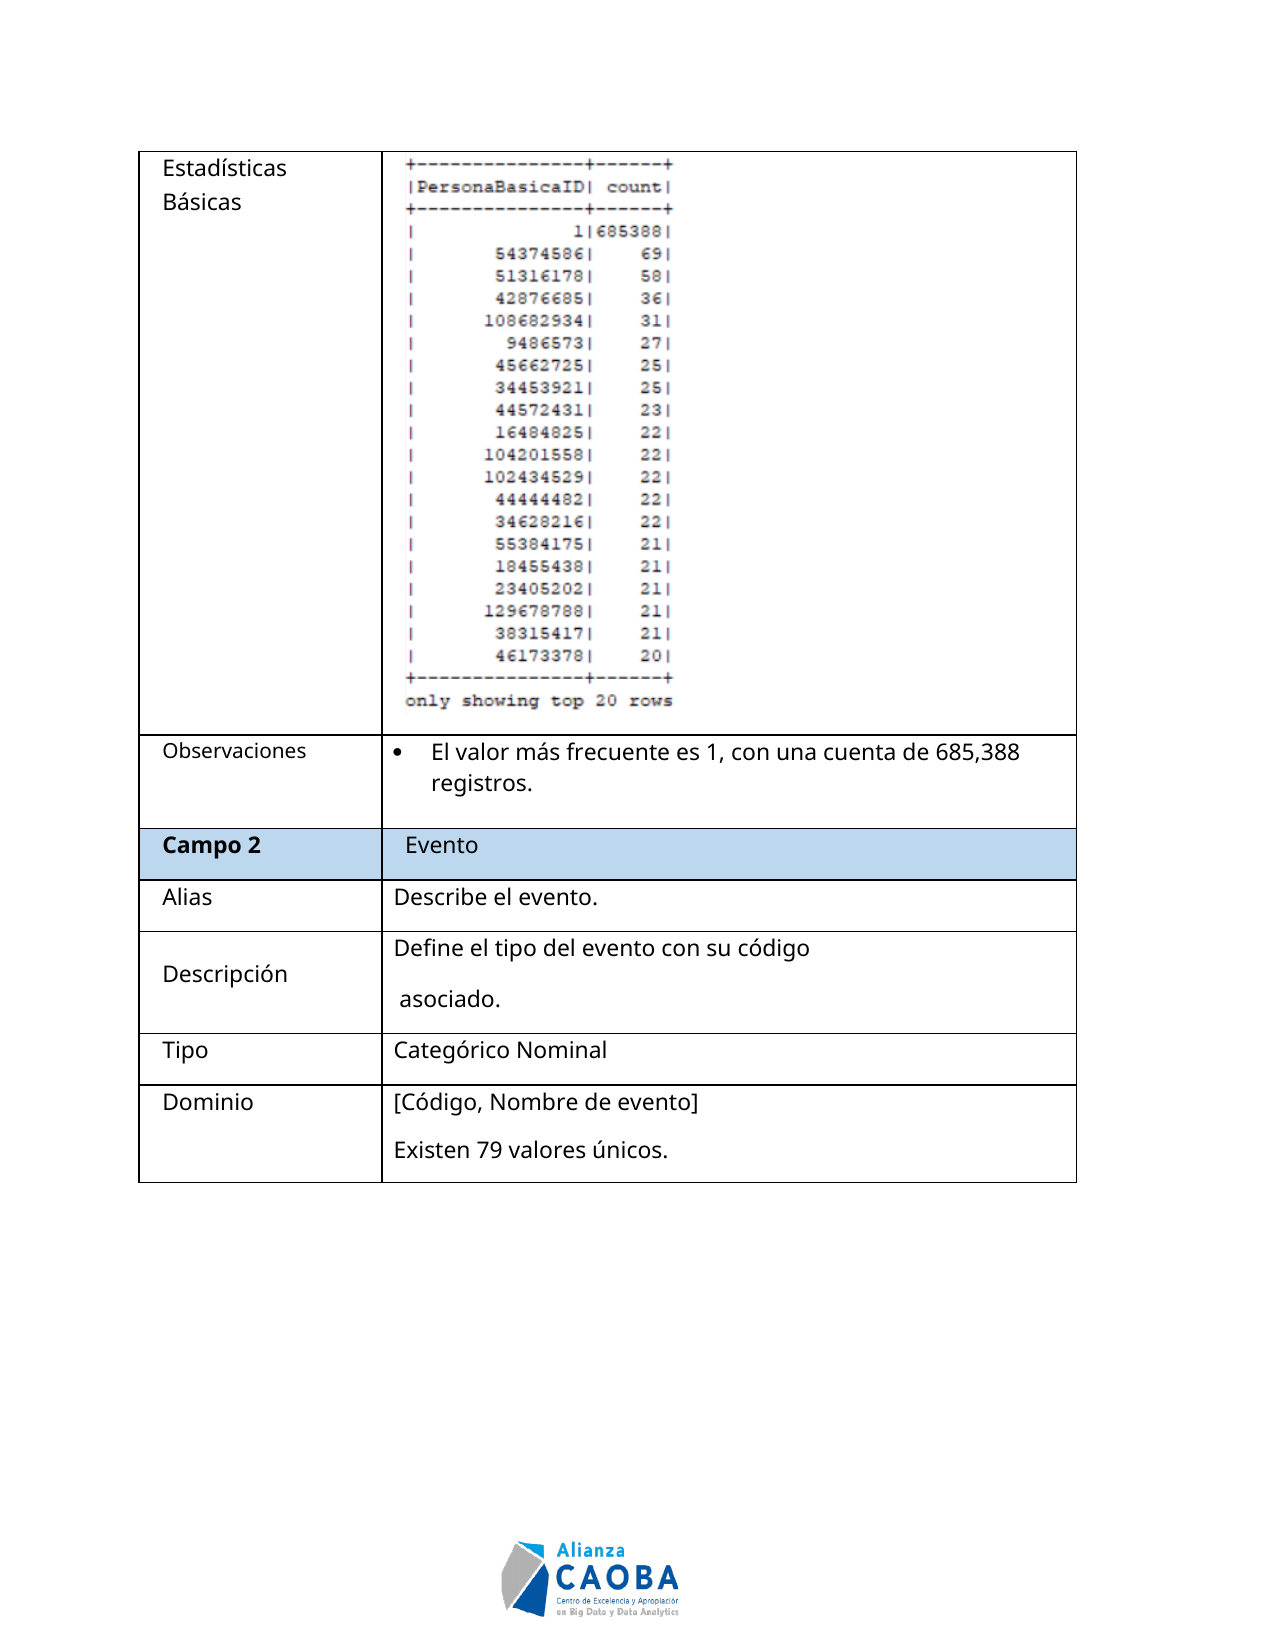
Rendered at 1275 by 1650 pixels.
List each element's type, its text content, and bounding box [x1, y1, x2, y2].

picture [501, 1540, 679, 1617]
table_cell Evento [383, 829, 1076, 879]
table_cell Tipo [140, 1034, 381, 1084]
table_cell Campo 2 [140, 829, 381, 879]
table_cell Describe el evento. [383, 881, 1076, 931]
table_cell El valor más frecuente es 1, con una cuenta de 685,388 registros. [383, 736, 1076, 828]
table_cell Descripción [140, 932, 381, 1033]
table_cell Categórico Nominal [383, 1034, 1076, 1084]
table_cell Alias [140, 881, 381, 931]
table_cell [383, 152, 1076, 734]
table_cell Dominio [140, 1086, 381, 1182]
table_cell Estadísticas Básicas [140, 152, 381, 734]
table_cell Define el tipo del evento con su código asociado. [383, 932, 1076, 1033]
table_cell [Código, Nombre de evento] Existen 79 valores únicos. [383, 1086, 1076, 1182]
picture [405, 152, 695, 716]
table_cell Observaciones [140, 736, 381, 828]
